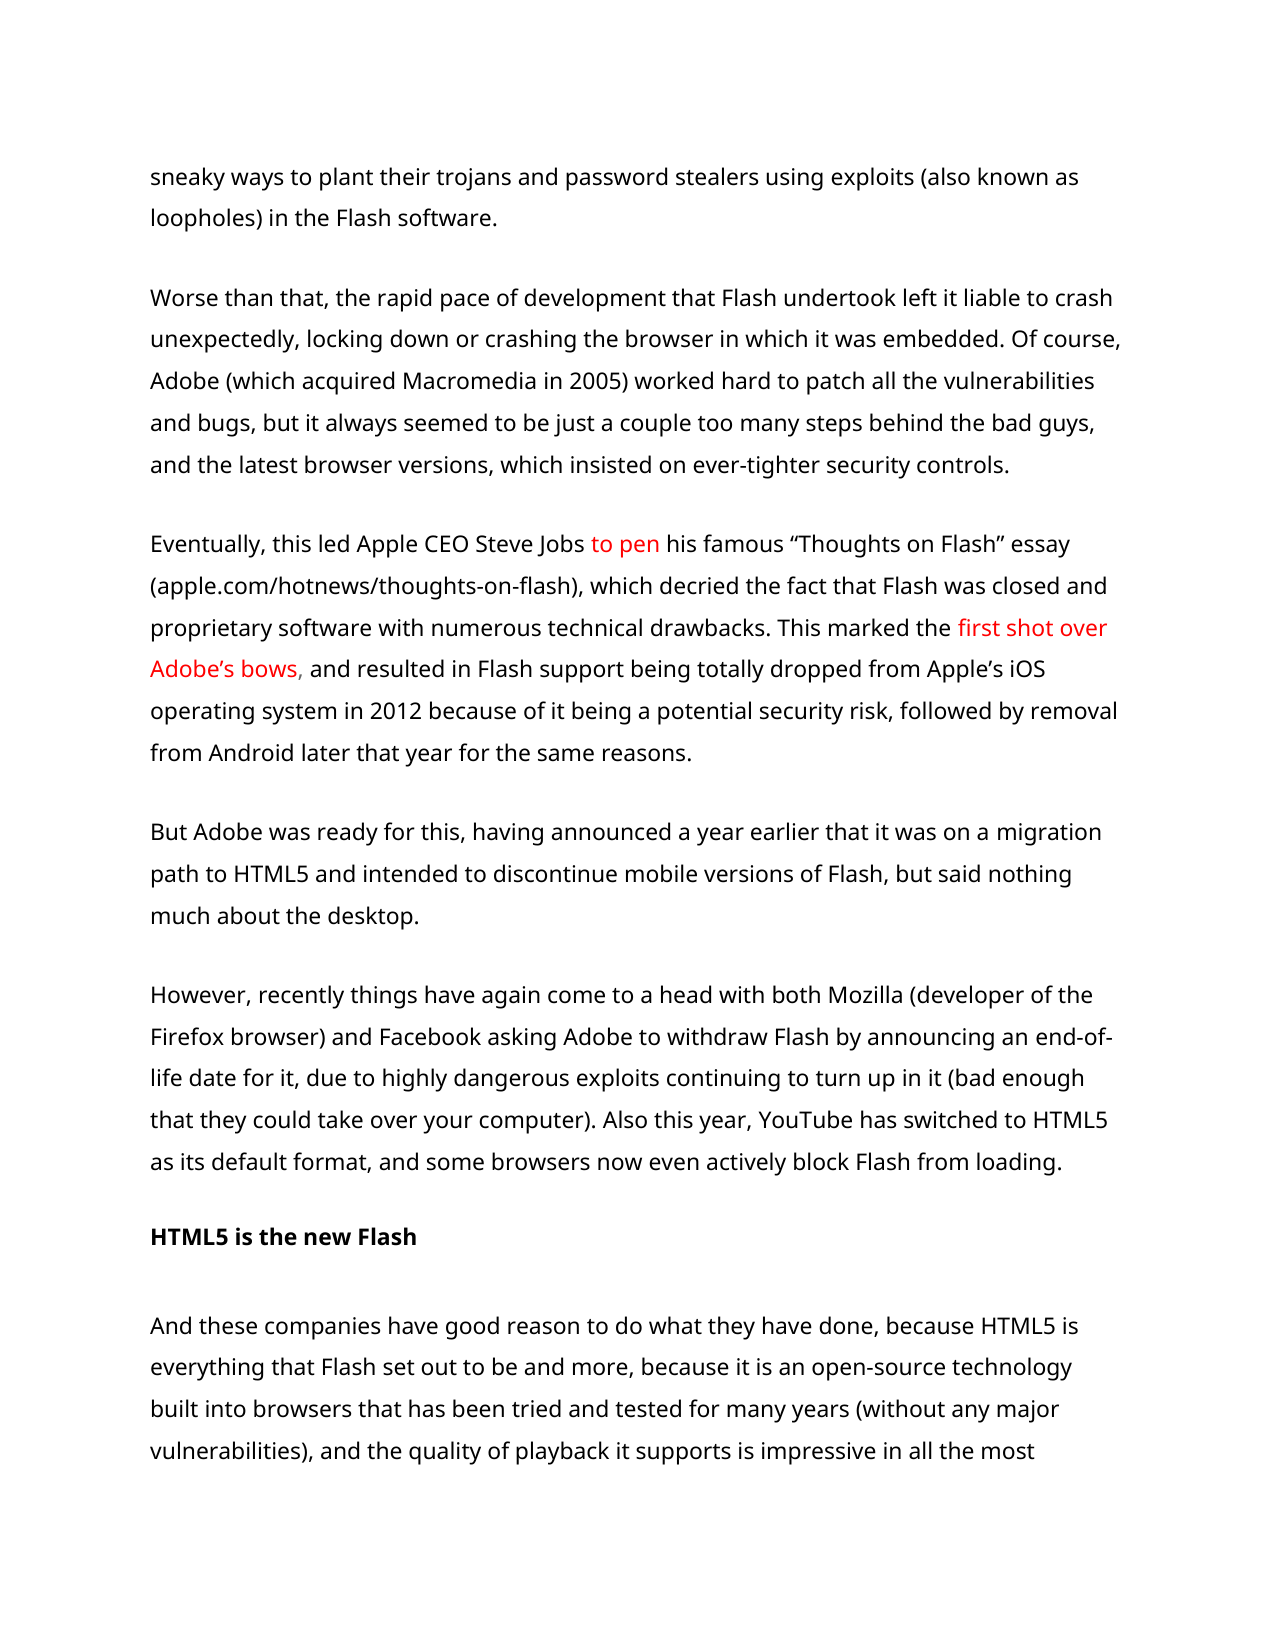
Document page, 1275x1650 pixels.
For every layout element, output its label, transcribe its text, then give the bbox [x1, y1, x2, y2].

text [150, 150, 1125, 233]
text Worse than that, the rapid pace of development that Flash undertook left it liable to crash unexpectedly, locking down or crashing the browser in which it was embedded. Of course, Adobe (which acquired Macromedia in 2005) worked hard to patch all the vulnerabilities and bugs, but it always seemed to be just a couple too many steps behind the bad guys, and the latest browser versions, which insisted on ever-tighter security controls. [150, 271, 1125, 480]
text However, recently things have again come to a head with both Mozilla (developer of the Firefox browser) and Facebook asking Adobe to withdraw Flash by announcing an end-of-life date for it, due to highly dangerous exploits continuing to turn up in it (bad enough that they could take over your computer). Also this year, YouTube has switched to HTML5 as its default format, and some browsers now even actively block Flash from loading. [150, 968, 1125, 1177]
text But Adobe was ready for this, having announced a year earlier that it was on a migration path to HTML5 and intended to discontinue mobile versions of Flash, but said nothing much about the desktop. [150, 806, 1125, 931]
text HTML5 is the new Flash [150, 1221, 1125, 1252]
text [150, 1299, 1125, 1466]
text Eventually, this led Apple CEO Steve Jobs to pen his famous “Thoughts on Flash” essay (apple.com/hotnews/thoughts-on-flash), which decried the fact that Flash was closed and proprietary software with numerous technical drawbacks. This marked the first shot over Adobe’s bows, and resulted in Flash support being totally dropped from Apple’s iOS operating system in 2012 because of it being a potential security risk, followed by removal from Android later that year for the same reasons. [150, 517, 1125, 768]
